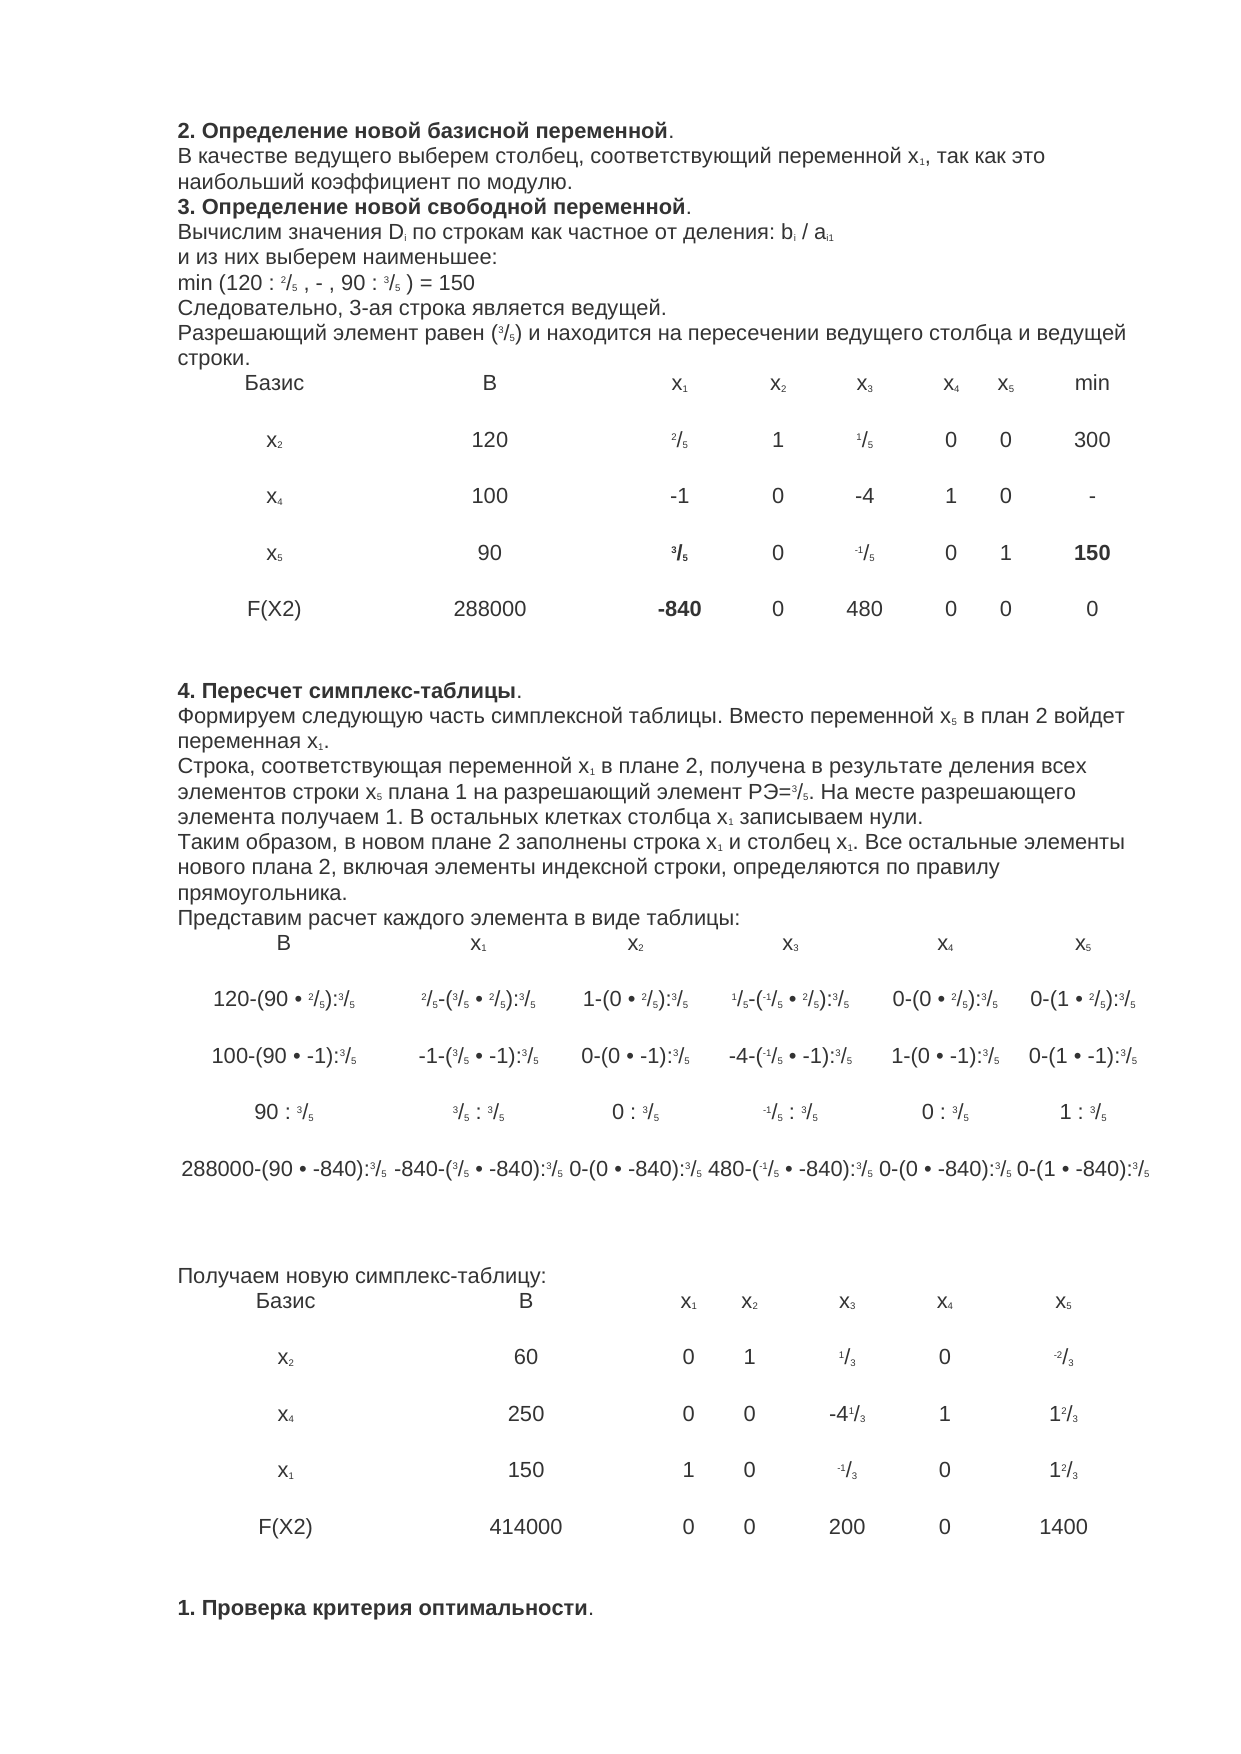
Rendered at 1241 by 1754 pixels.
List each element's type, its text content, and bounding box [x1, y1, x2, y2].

table_cell 1/5 [805, 427, 924, 483]
table_cell 250 [394, 1401, 658, 1457]
table_cell 0 [751, 540, 805, 596]
table_cell 300 [1033, 427, 1152, 483]
table_cell 0 [658, 1344, 719, 1401]
table_cell 12/3 [975, 1401, 1152, 1457]
table_cell 90 [371, 540, 608, 596]
table_cell 0 [914, 1514, 975, 1570]
table_cell 1 [978, 540, 1033, 596]
table_cell 1 [719, 1344, 780, 1401]
table_cell 100 [371, 483, 608, 539]
table_cell -4-(-1/5 • -1):3/5 [704, 1043, 876, 1099]
table_header x4 [914, 1288, 975, 1344]
table_header x3 [704, 930, 876, 986]
table_cell 1 [924, 483, 978, 539]
table_cell 3/5 [608, 540, 751, 596]
table_cell 0-(1 • -1):3/5 [1014, 1043, 1152, 1099]
table_header x1 [658, 1288, 719, 1344]
table_cell 0-(0 • -1):3/5 [566, 1043, 704, 1099]
table_cell 0 [719, 1457, 780, 1513]
table_cell F(X2) [177, 1514, 394, 1570]
table_cell x2 [177, 1344, 394, 1401]
table_cell 1 : 3/5 [1014, 1099, 1152, 1156]
table_cell x4 [177, 1401, 394, 1457]
table_cell 120 [371, 427, 608, 483]
table_header min [1033, 370, 1152, 427]
table_cell -840 [608, 596, 751, 652]
table_cell 0 [1033, 596, 1152, 652]
table_cell 1-(0 • -1):3/5 [876, 1043, 1014, 1099]
table_cell 1 [914, 1401, 975, 1457]
table_cell x2 [177, 427, 371, 483]
table_cell x5 [177, 540, 371, 596]
table_header x3 [805, 370, 924, 427]
table_cell 0 [658, 1514, 719, 1570]
table_cell 1 [751, 427, 805, 483]
table_cell - [1033, 483, 1152, 539]
table_cell 0-(1 • 2/5):3/5 [1014, 986, 1152, 1043]
table_cell -1/5 : 3/5 [704, 1099, 876, 1156]
table_cell 0 [751, 483, 805, 539]
table_cell 3/5 : 3/5 [390, 1099, 566, 1156]
table_header Базис [177, 370, 371, 427]
table_cell 0 [924, 596, 978, 652]
table_header x1 [390, 930, 566, 986]
table_cell -1/3 [780, 1457, 914, 1513]
table_cell 90 : 3/5 [177, 1099, 390, 1156]
table_cell 0 [751, 596, 805, 652]
text 4. Пересчет симплекс-таблицы. Формируем следующую часть симплексной таблицы. Вместо переменной x5 в план 2 войдет переменная x1. Строка, соответствующая переменной x1 в плане 2, получена в результате деления всех элементов строки x5 плана 1 на разрешающий элемент РЭ=3/5. На месте разрешающего элемента получаем 1. В остальных клетках столбца x1 записываем нули. Таким образом, в новом плане 2 заполнены строка x1 и столбец x1. Все остальные элементы нового плана 2, включая элементы индексной строки, определяются по правилу прямоугольника. Представим расчет каждого элемента в виде таблицы: [177, 652, 1152, 930]
table_header x3 [780, 1288, 914, 1344]
table_header x5 [1014, 930, 1152, 986]
table_cell 0 [914, 1457, 975, 1513]
table_header x5 [975, 1288, 1152, 1344]
table_cell 0 [924, 427, 978, 483]
table_cell 0 [719, 1401, 780, 1457]
table_cell x4 [177, 483, 371, 539]
table_cell 414000 [394, 1514, 658, 1570]
table_cell -1/5 [805, 540, 924, 596]
table_cell F(X2) [177, 596, 371, 652]
table_header x2 [566, 930, 704, 986]
table_cell -1 [608, 483, 751, 539]
table_cell 480-(-1/5 • -840):3/5 [704, 1156, 876, 1212]
table_cell -4 [805, 483, 924, 539]
table_cell 1400 [975, 1514, 1152, 1570]
table_header B [394, 1288, 658, 1344]
table_cell 288000-(90 • -840):3/5 [177, 1156, 390, 1212]
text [177, 118, 1152, 370]
table_cell 200 [780, 1514, 914, 1570]
table_header x4 [924, 370, 978, 427]
table_cell 12/3 [975, 1457, 1152, 1513]
table_cell -840-(3/5 • -840):3/5 [390, 1156, 566, 1212]
table_cell 0-(0 • 2/5):3/5 [876, 986, 1014, 1043]
table_cell 288000 [371, 596, 608, 652]
table_header x4 [876, 930, 1014, 986]
table_cell 0 : 3/5 [566, 1099, 704, 1156]
table_header x2 [751, 370, 805, 427]
table_header B [177, 930, 390, 986]
table_cell 60 [394, 1344, 658, 1401]
table_cell 1/3 [780, 1344, 914, 1401]
table_cell 1-(0 • 2/5):3/5 [566, 986, 704, 1043]
table_cell -41/3 [780, 1401, 914, 1457]
table_cell -2/3 [975, 1344, 1152, 1401]
table_cell 0 [924, 540, 978, 596]
table_cell 150 [1033, 540, 1152, 596]
table_cell 0 : 3/5 [876, 1099, 1014, 1156]
table_cell 2/5 [608, 427, 751, 483]
table_cell 120-(90 • 2/5):3/5 [177, 986, 390, 1043]
text Получаем новую симплекс-таблицу: [177, 1212, 1152, 1288]
table_cell 1/5-(-1/5 • 2/5):3/5 [704, 986, 876, 1043]
table_cell 0 [978, 483, 1033, 539]
table_cell 150 [394, 1457, 658, 1513]
table_cell 0-(0 • -840):3/5 [566, 1156, 704, 1212]
table_header x2 [719, 1288, 780, 1344]
table_cell 0-(1 • -840):3/5 [1014, 1156, 1152, 1212]
table_cell 1 [658, 1457, 719, 1513]
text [177, 1570, 1152, 1620]
table_cell -1-(3/5 • -1):3/5 [390, 1043, 566, 1099]
table_cell 100-(90 • -1):3/5 [177, 1043, 390, 1099]
table_cell 0 [914, 1344, 975, 1401]
table_cell 0 [658, 1401, 719, 1457]
table_cell 2/5-(3/5 • 2/5):3/5 [390, 986, 566, 1043]
table_header x1 [608, 370, 751, 427]
table_header B [371, 370, 608, 427]
table_cell 480 [805, 596, 924, 652]
table_cell 0 [978, 427, 1033, 483]
table_header Базис [177, 1288, 394, 1344]
table_cell 0-(0 • -840):3/5 [876, 1156, 1014, 1212]
table_header x5 [978, 370, 1033, 427]
table_cell 0 [978, 596, 1033, 652]
table_cell x1 [177, 1457, 394, 1513]
table_cell 0 [719, 1514, 780, 1570]
